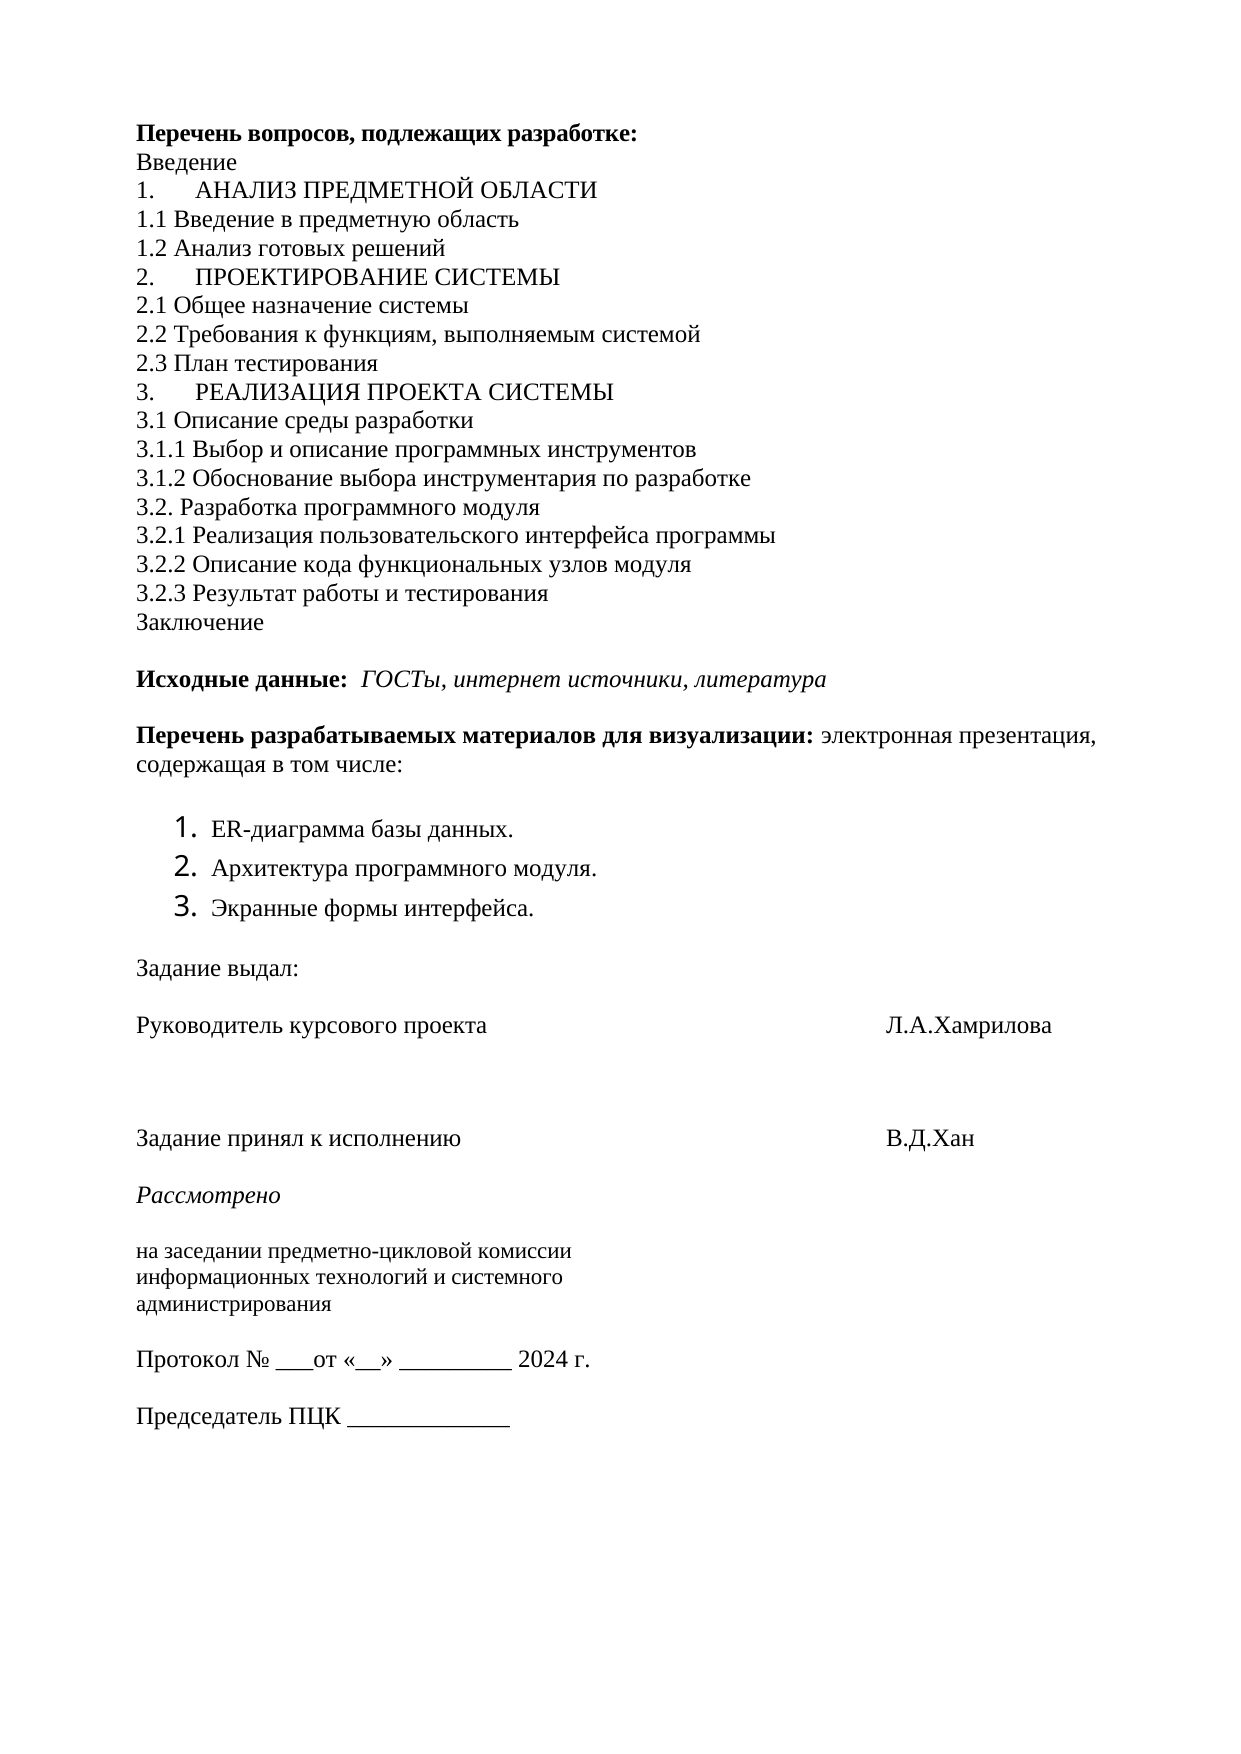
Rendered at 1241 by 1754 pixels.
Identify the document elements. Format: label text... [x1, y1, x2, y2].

text 1.2 Анализ готовых решений [136, 233, 1163, 262]
text Заключение [136, 607, 1163, 636]
list Экранные формы интерфейса. [173, 885, 1163, 925]
text Задание выдал: [136, 953, 1163, 982]
text администрирования [136, 1289, 1163, 1316]
text 2.2 Требования к функциям, выполняемым системой [136, 319, 1163, 348]
text 3.1.1 Выбор и описание программных инструментов [136, 434, 1163, 463]
text Исходные данные: ГОСТы, интернет источники, литература [136, 664, 1163, 692]
text 3.2.2 Описание кода функциональных узлов модуля [136, 549, 1163, 578]
text информационных технологий и системного [136, 1263, 1163, 1289]
text Председатель ПЦК _____________ [136, 1401, 1163, 1429]
text Перечень разрабатываемых материалов для визуализации: электронная презентация, содержащая в том числе: [136, 720, 1163, 778]
text Руководитель курсового проекта Л.А.Хамрилова [136, 1010, 1163, 1038]
text 2.3 План тестирования [136, 348, 1163, 377]
text Введение [136, 147, 1163, 176]
list ER-диаграмма базы данных. [173, 806, 1163, 846]
text Задание принял к исполнению В.Д.Хан [136, 1123, 1163, 1152]
text 2. ПРОЕКТИРОВАНИЕ СИСТЕМЫ [136, 262, 1163, 291]
text 1. АНАЛИЗ ПРЕДМЕТНОЙ ОБЛАСТИ [136, 176, 1163, 204]
text 3.2.3 Результат работы и тестирования [136, 578, 1163, 607]
text 2.1 Общее назначение системы [136, 291, 1163, 319]
text 1.1 Введение в предметную область [136, 204, 1163, 233]
text 3.1 Описание среды разработки [136, 406, 1163, 434]
text Перечень вопросов, подлежащих разработке: [136, 118, 1163, 147]
list Архитектура программного модуля. [173, 846, 1163, 885]
text на заседании предметно-цикловой комиссии [136, 1237, 1163, 1263]
text Рассмотрено [136, 1180, 1163, 1209]
text 3.2. Разработка программного модуля [136, 492, 1163, 521]
text 3. РЕАЛИЗАЦИЯ ПРОЕКТА СИСТЕМЫ [136, 377, 1163, 406]
text 3.2.1 Реализация пользовательского интерфейса программы [136, 521, 1163, 549]
text Протокол № ___от «__» _________ 2024 г. [136, 1344, 1163, 1373]
text 3.1.2 Обоснование выбора инструментария по разработке [136, 463, 1163, 492]
